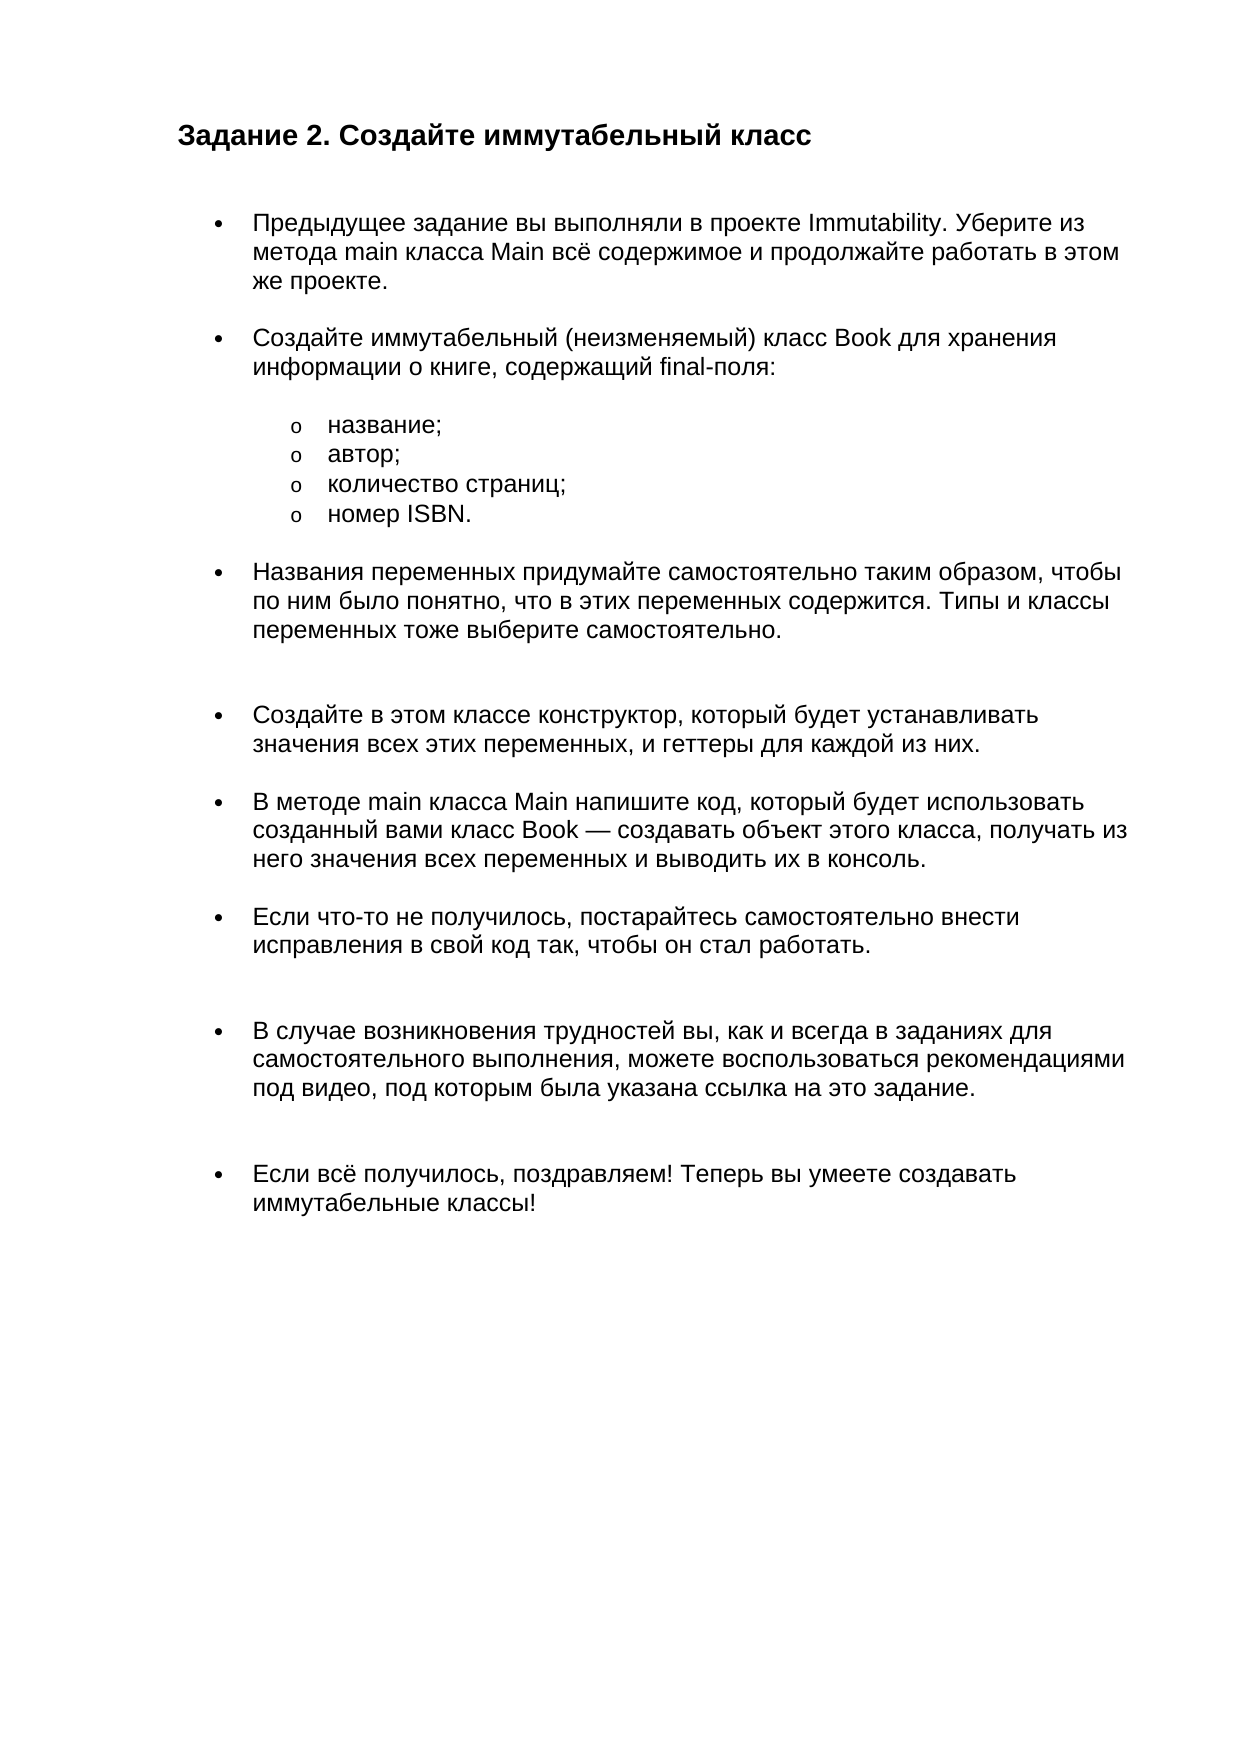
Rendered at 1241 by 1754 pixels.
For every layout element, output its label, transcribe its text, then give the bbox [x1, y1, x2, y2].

list номер ISBN. [290, 499, 1152, 528]
list Создайте иммутабельный (неизменяемый) класс Book для хранения информации о книге, содержащий final-поля: [215, 323, 1152, 381]
list В случае возникновения трудностей вы, как и всегда в заданиях для самостоятельного выполнения, можете воспользоваться рекомендациями под видео, под которым была указана ссылка на это задание. [215, 1016, 1152, 1102]
list Названия переменных придумайте самостоятельно таким образом, чтобы по ним было понятно, что в этих переменных содержится. Типы и классы переменных тоже выберите самостоятельно. [215, 557, 1152, 643]
text Задание 2. Создайте иммутабельный класс [177, 118, 1152, 152]
list количество страниц; [290, 469, 1152, 499]
list автор; [290, 439, 1152, 469]
list название; [290, 410, 1152, 439]
list Если что-то не получилось, постарайтесь самостоятельно внести исправления в свой код так, чтобы он стал работать. [215, 901, 1152, 959]
list Создайте в этом классе конструктор, который будет устанавливать значения всех этих переменных, и геттеры для каждой из них. [215, 700, 1152, 758]
list В методе main класса Main напишите код, который будет использовать созданный вами класс Book — создавать объект этого класса, получать из него значения всех переменных и выводить их в консоль. [215, 786, 1152, 873]
list Предыдущее задание вы выполняли в проекте Immutability. Уберите из метода main класса Main всё содержимое и продолжайте работать в этом же проекте. [215, 208, 1152, 295]
list Если всё получилось, поздравляем! Теперь вы умеете создавать иммутабельные классы! [215, 1159, 1152, 1216]
